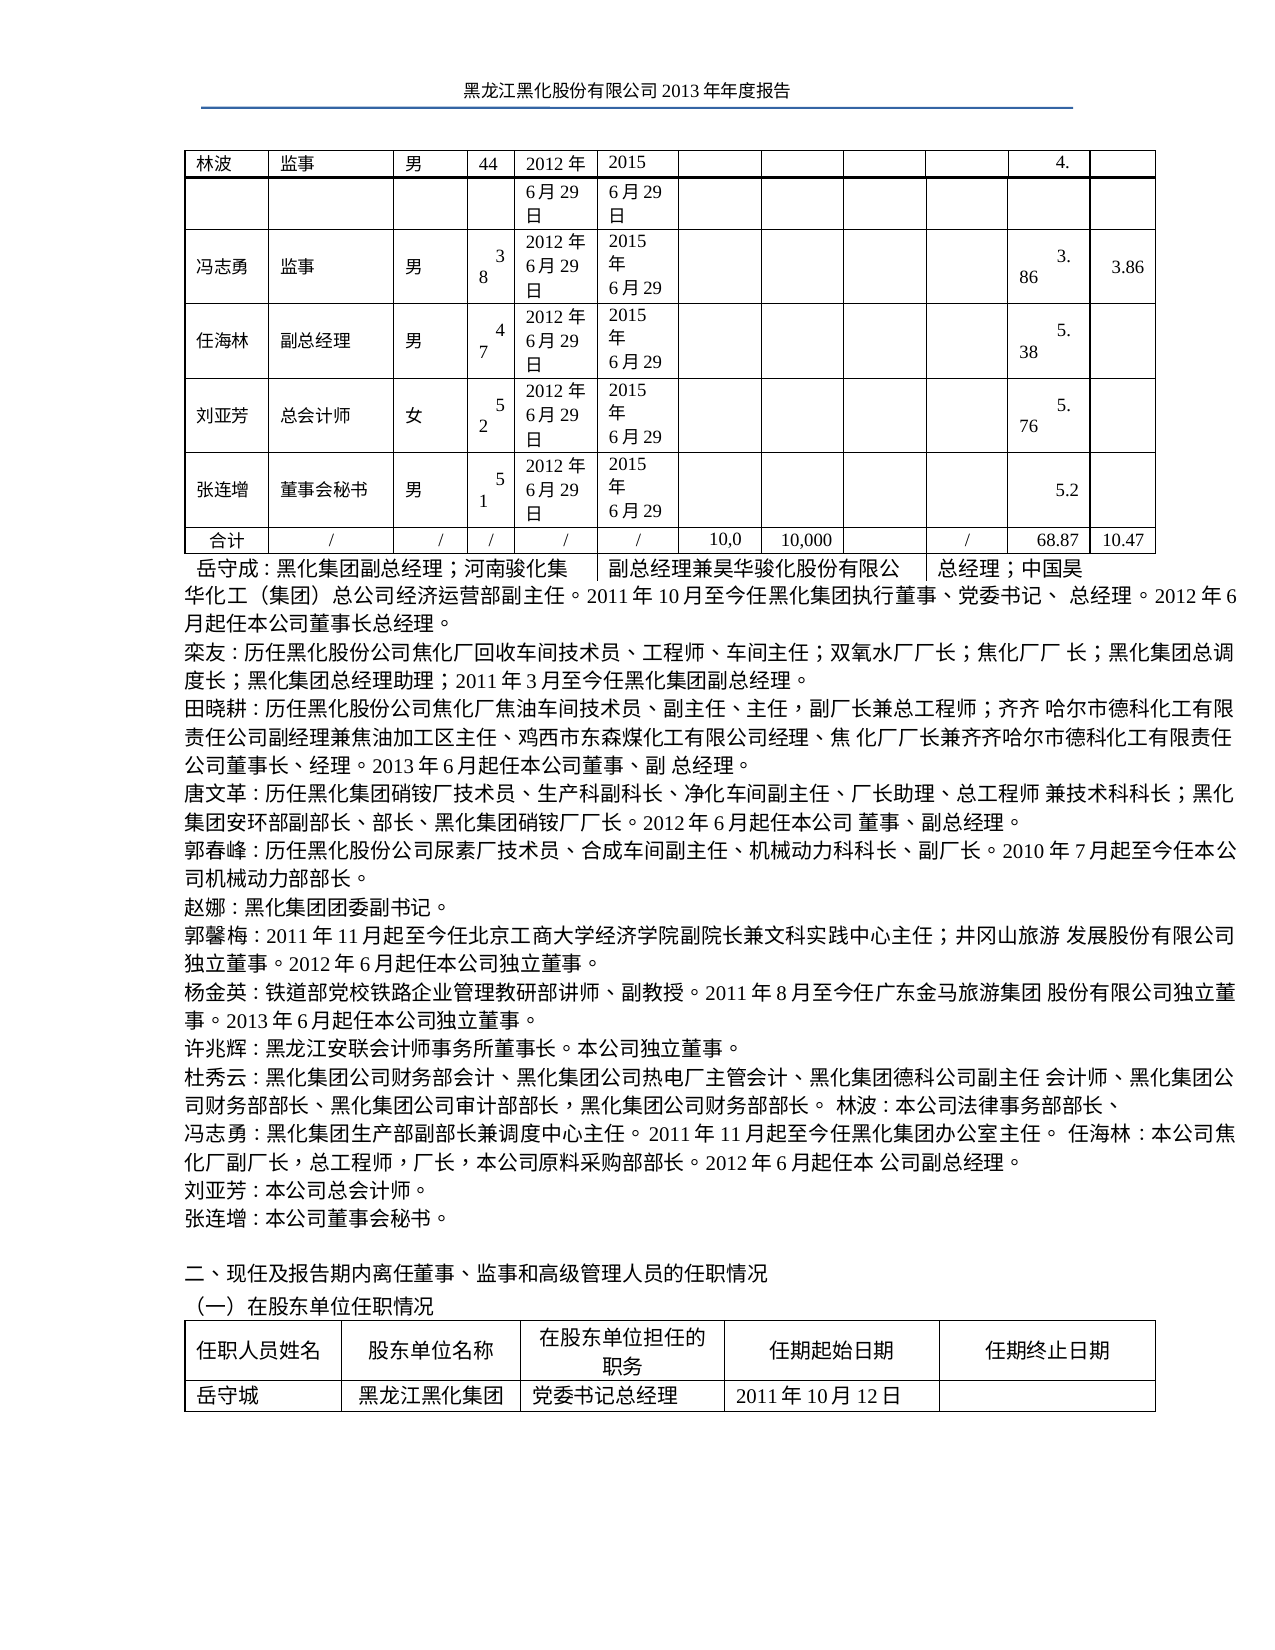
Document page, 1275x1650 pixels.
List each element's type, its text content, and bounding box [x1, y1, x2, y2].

table_cell 男 [394, 304, 467, 378]
text 许兆辉：黑龙江安联会计师事务所董事长。本公司独立董事。 [184, 1034, 1237, 1062]
table_cell [844, 453, 926, 527]
table_cell 总经理；中国昊 [927, 554, 1155, 581]
text 唐文革：历任黑化集团硝铵厂技术员、生产科副科长、净化车间副主任、厂长助理、总工程师 兼技术科科长；黑化集团安环部副部长、部长、黑化集团硝铵厂厂长。2012年6月起任本公司 董事、副总经理。 [184, 779, 1237, 836]
table_cell 2015 年 6月29 日 [598, 304, 678, 378]
table_cell / [394, 528, 467, 553]
table_cell 2012 年 6月29 日 [515, 453, 597, 527]
table_cell / [269, 528, 393, 553]
table_cell 女 [394, 379, 467, 452]
text 郭春峰：历任黑化股份公司尿素厂技术员、合成车间副主任、机械动力科科长、副厂长。2010 年7月起至今任本公司机械动力部部长。 [184, 836, 1237, 892]
table_cell [844, 379, 926, 452]
table_cell 岳守成：黑化集团副总经理；河南骏化集团 [185, 554, 597, 581]
table_header [844, 179, 926, 229]
table_header [394, 179, 467, 229]
table_cell 10,000 [679, 528, 761, 553]
table_cell 男 [394, 453, 467, 527]
table_cell [679, 151, 761, 176]
text 华化工（集团）总公司经济运营部副主任。2011年10月至今任黑化集团执行董事、党委书记、 总经理。2012年6月起任本公司董事长总经理。 [184, 581, 1237, 637]
table_cell 2012 年 6月29 日 [515, 304, 597, 378]
table_cell [844, 230, 926, 303]
text 杜秀云：黑化集团公司财务部会计、黑化集团公司热电厂主管会计、黑化集团德科公司副主任 会计师、黑化集团公司财务部部长、黑化集团公司审计部部长，黑化集团公司财务部部长。 林波：本公司法律事务部部长、 [184, 1062, 1237, 1119]
table_cell [926, 151, 1008, 176]
table_header [1008, 179, 1089, 229]
table_header [762, 179, 843, 229]
table_header 任职人员姓名 [186, 1321, 341, 1380]
table_cell 黑龙江黑化集团 [342, 1381, 520, 1411]
text 杨金英：铁道部党校铁路企业管理教研部讲师、副教授。2011年8月至今任广东金马旅游集团 股份有限公司独立董事。2013年6月起任本公司独立董事。 [184, 977, 1237, 1034]
table_cell 冯志勇 [186, 230, 268, 303]
table_cell 副总经理兼昊华骏化股份有限公司 [598, 554, 926, 581]
table_cell [679, 230, 761, 303]
table_cell 任海林 [186, 304, 268, 378]
table_cell 党委书记总经理 [521, 1381, 724, 1411]
table_cell [844, 528, 926, 553]
text 二、现任及报告期内离任董事、监事和高级管理人员的任职情况 [184, 1259, 1237, 1288]
table_cell 52 [468, 379, 514, 452]
table_cell [762, 379, 843, 452]
table_cell [1091, 453, 1155, 527]
table_cell / [515, 528, 597, 553]
table_cell [1091, 304, 1155, 378]
table_cell [762, 151, 843, 176]
table_cell 监事 [269, 230, 393, 303]
table_header 6月29 日 [515, 179, 597, 229]
table_header 股东单位名称 [342, 1321, 520, 1380]
text 刘亚芳：本公司总会计师。 [184, 1176, 1237, 1204]
table_header [186, 179, 268, 229]
table_cell 5.2 [1008, 453, 1089, 527]
table_header [679, 179, 761, 229]
table_cell 岳守城 [186, 1381, 341, 1411]
table_header [269, 179, 393, 229]
table_cell 10.47 [1091, 528, 1155, 553]
table_cell [762, 453, 843, 527]
table_cell 林波 [186, 151, 268, 176]
table_cell 副总经理 [269, 304, 393, 378]
table_cell / [927, 528, 1007, 553]
table_cell 董事会秘书 [269, 453, 393, 527]
table_cell [927, 379, 1007, 452]
table_cell [1091, 379, 1155, 452]
table_cell 总会计师 [269, 379, 393, 452]
table_cell [762, 230, 843, 303]
table_cell 男 [394, 151, 467, 176]
table_header 任期终止日期 [940, 1321, 1155, 1380]
text 张连增：本公司董事会秘书。 [184, 1204, 1237, 1232]
table_cell 2012 年 [515, 151, 597, 176]
table_cell 5.76 [1008, 379, 1089, 452]
table_header [468, 179, 514, 229]
table_cell [762, 304, 843, 378]
table_cell / [598, 528, 678, 553]
table_cell [940, 1381, 1155, 1411]
table_header 任期起始日期 [725, 1321, 939, 1380]
table_header [1091, 179, 1155, 229]
text 郭馨梅：2011年11月起至今任北京工商大学经济学院副院长兼文科实践中心主任；井冈山旅游 发展股份有限公司独立董事。2012年6月起任本公司独立董事。 [184, 921, 1237, 977]
table_cell [844, 151, 925, 176]
table_cell 合计 [186, 528, 268, 553]
table_cell 68.87 [1008, 528, 1089, 553]
table_header 在股东单位担任的 职务 [521, 1321, 724, 1380]
text 田晓耕：历任黑化股份公司焦化厂焦油车间技术员、副主任、主任，副厂长兼总工程师；齐齐 哈尔市德科化工有限责任公司副经理兼焦油加工区主任、鸡西市东森煤化工有限公司经理、焦 化厂厂长兼齐齐哈尔市德科化工有限责任公司董事长、经理。2013年6月起任本公司董事、副 总经理。 [184, 694, 1237, 779]
table_cell 4.16 [1009, 151, 1089, 176]
table_cell 47 [468, 304, 514, 378]
table_cell 44 [468, 151, 514, 176]
text 栾友：历任黑化股份公司焦化厂回收车间技术员、工程师、车间主任；双氧水厂厂长；焦化厂厂 长；黑化集团总调度长；黑化集团总经理助理；2011年3月至今任黑化集团副总经理。 [184, 637, 1237, 694]
table_cell 2015 年 6月29 日 [598, 230, 678, 303]
table_cell 2015 年 [598, 151, 678, 176]
table_cell [927, 304, 1007, 378]
table_cell 2011年10月12日 [725, 1381, 939, 1411]
table_cell 刘亚芳 [186, 379, 268, 452]
table_cell 3.86 [1008, 230, 1089, 303]
table_cell 3.86 [1091, 230, 1155, 303]
text 赵娜：黑化集团团委副书记。 [184, 892, 1237, 921]
table_cell 2015 年 6月29 日 [598, 453, 678, 527]
table_cell [844, 304, 926, 378]
text （一）在股东单位任职情况 [184, 1292, 1237, 1320]
table_cell 2015 年 6月29 日 [598, 379, 678, 452]
table_cell 5.38 [1008, 304, 1089, 378]
text 冯志勇：黑化集团生产部副部长兼调度中心主任。2011年11月起至今任黑化集团办公室主任。 任海林：本公司焦化厂副厂长，总工程师，厂长，本公司原料采购部部长。2012年6月起任本 公司副总经理。 [184, 1119, 1237, 1176]
table_cell 监事 [269, 151, 393, 176]
table_cell / [468, 528, 514, 553]
table_cell 张连增 [186, 453, 268, 527]
table_cell [679, 379, 761, 452]
table_header [927, 179, 1007, 229]
table_cell [679, 453, 761, 527]
table_cell [927, 453, 1007, 527]
table_cell 51 [468, 453, 514, 527]
table_cell [1091, 151, 1155, 176]
table_cell 10,000 [762, 528, 843, 553]
table_cell 38 [468, 230, 514, 303]
table_cell [927, 230, 1007, 303]
table_header 6月29 日 [598, 179, 678, 229]
table_cell 2012 年 6月29 日 [515, 379, 597, 452]
table_cell 2012 年 6月29 日 [515, 230, 597, 303]
table_cell [679, 304, 761, 378]
table_cell 男 [394, 230, 467, 303]
